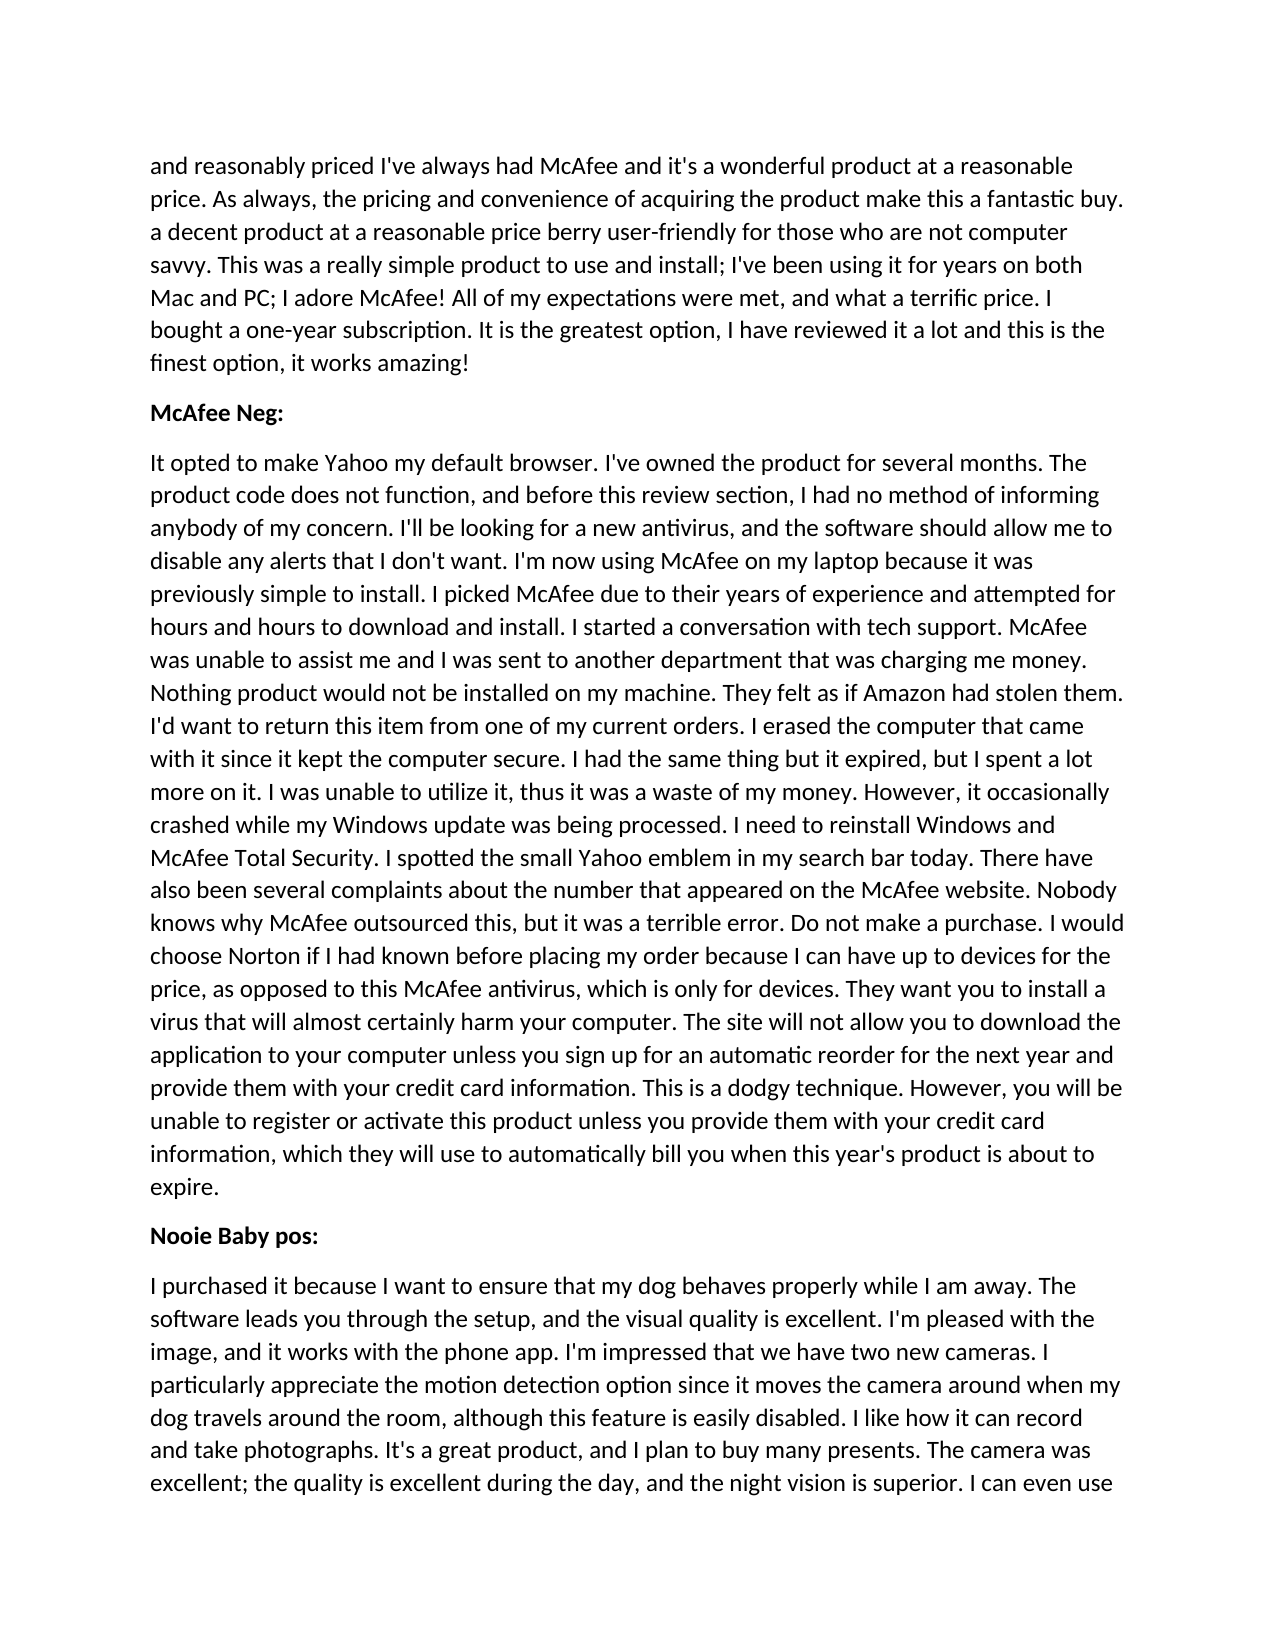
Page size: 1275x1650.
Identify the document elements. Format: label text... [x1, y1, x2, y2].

text It opted to make Yahoo my default browser. I've owned the product for several months. The product code does not function, and before this review section, I had no method of informing anybody of my concern. I'll be looking for a new antivirus, and the software should allow me to disable any alerts that I don't want. I'm now using McAfee on my laptop because it was previously simple to install. I picked McAfee due to their years of experience and attempted for hours and hours to download and install. I started a conversation with tech support. McAfee was unable to assist me and I was sent to another department that was charging me money. Nothing product would not be installed on my machine. They felt as if Amazon had stolen them. I'd want to return this item from one of my current orders. I erased the computer that came with it since it kept the computer secure. I had the same thing but it expired, but I spent a lot more on it. I was unable to utilize it, thus it was a waste of my money. However, it occasionally crashed while my Windows update was being processed. I need to reinstall Windows and McAfee Total Security. I spotted the small Yahoo emblem in my search bar today. There have also been several complaints about the number that appeared on the McAfee website. Nobody knows why McAfee outsourced this, but it was a terrible error. Do not make a purchase. I would choose Norton if I had known before placing my order because I can have up to devices for the price, as opposed to this McAfee antivirus, which is only for devices. They want you to install a virus that will almost certainly harm your computer. The site will not allow you to download the application to your computer unless you sign up for an automatic reorder for the next year and provide them with your credit card information. This is a dodgy technique. However, you will be unable to register or activate this product unless you provide them with your credit card information, which they will use to automatically bill you when this year's product is about to expire. [150, 447, 1125, 1201]
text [150, 150, 1125, 378]
text McAfee Neg: [150, 397, 1125, 428]
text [150, 1270, 1125, 1498]
text Nooie Baby pos: [150, 1220, 1125, 1251]
